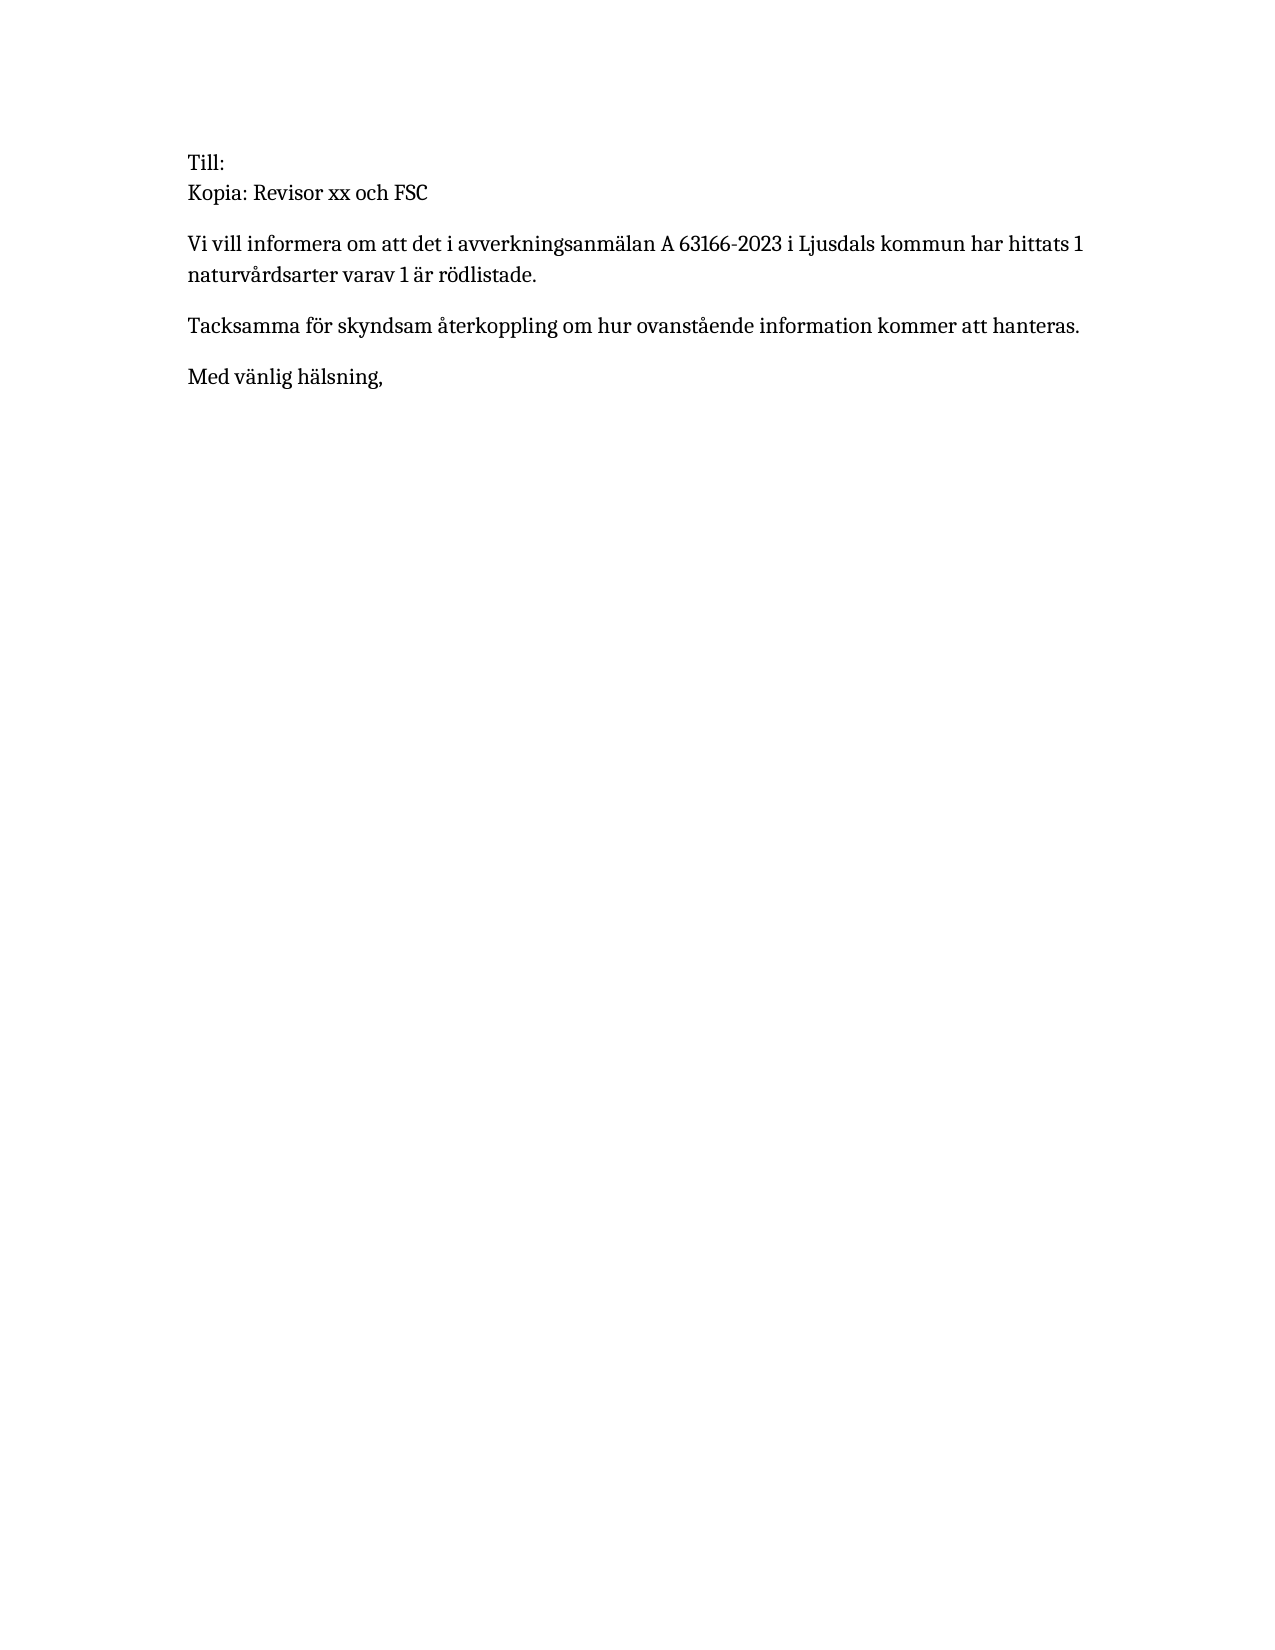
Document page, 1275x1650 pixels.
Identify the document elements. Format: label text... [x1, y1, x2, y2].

text Vi vill informera om att det i avverkningsanmälan A 63166-2023 i Ljusdals kommun har hittats 1 naturvårdsarter varav 1 är rödlistade. [187, 231, 1087, 288]
text Med vänlig hälsning, [187, 363, 1087, 420]
text Tacksamma för skyndsam återkoppling om hur ovanstående information kommer att hanteras. [187, 312, 1087, 339]
text Till: Kopia: Revisor xx och FSC [187, 150, 1087, 207]
